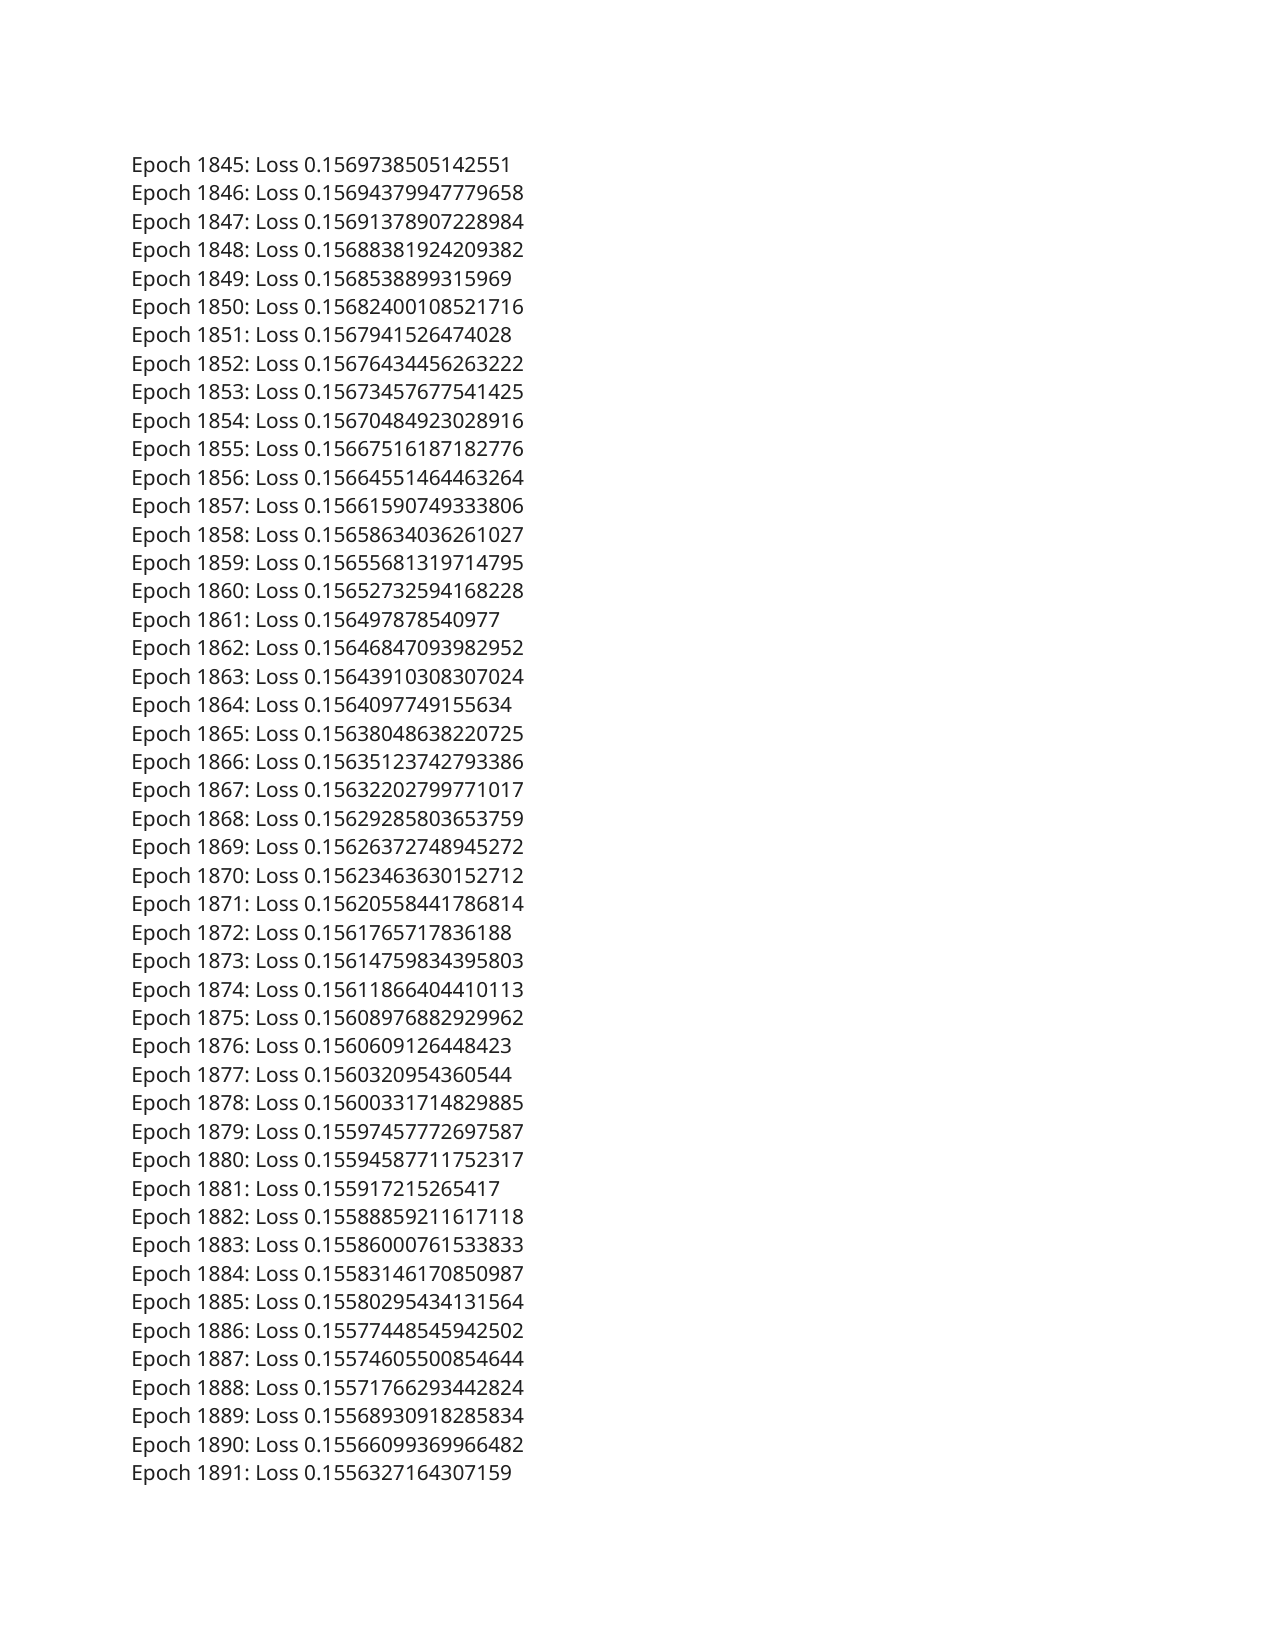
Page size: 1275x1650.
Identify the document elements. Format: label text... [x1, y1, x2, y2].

text Epoch 1878: Loss 0.15600331714829885 [131, 1088, 1134, 1117]
text Epoch 1891: Loss 0.1556327164307159 [131, 1458, 1134, 1487]
text Epoch 1853: Loss 0.15673457677541425 [131, 377, 1134, 406]
text Epoch 1864: Loss 0.1564097749155634 [131, 690, 1134, 719]
text Epoch 1863: Loss 0.15643910308307024 [131, 662, 1134, 690]
text Epoch 1871: Loss 0.15620558441786814 [131, 889, 1134, 918]
text Epoch 1865: Loss 0.15638048638220725 [131, 719, 1134, 747]
text Epoch 1880: Loss 0.15594587711752317 [131, 1145, 1134, 1174]
text Epoch 1885: Loss 0.15580295434131564 [131, 1287, 1134, 1316]
text Epoch 1867: Loss 0.15632202799771017 [131, 776, 1134, 804]
text Epoch 1855: Loss 0.15667516187182776 [131, 434, 1134, 463]
text Epoch 1889: Loss 0.15568930918285834 [131, 1401, 1134, 1430]
text Epoch 1862: Loss 0.15646847093982952 [131, 633, 1134, 662]
text Epoch 1854: Loss 0.15670484923028916 [131, 406, 1134, 434]
text Epoch 1884: Loss 0.15583146170850987 [131, 1259, 1134, 1287]
text Epoch 1886: Loss 0.15577448545942502 [131, 1316, 1134, 1344]
text Epoch 1869: Loss 0.15626372748945272 [131, 832, 1134, 861]
text Epoch 1847: Loss 0.15691378907228984 [131, 207, 1134, 235]
text Epoch 1861: Loss 0.156497878540977 [131, 605, 1134, 633]
text Epoch 1850: Loss 0.15682400108521716 [131, 292, 1134, 321]
text Epoch 1888: Loss 0.15571766293442824 [131, 1373, 1134, 1401]
text Epoch 1879: Loss 0.15597457772697587 [131, 1117, 1134, 1145]
text Epoch 1874: Loss 0.15611866404410113 [131, 975, 1134, 1003]
text Epoch 1845: Loss 0.1569738505142551 [131, 150, 1134, 178]
text Epoch 1876: Loss 0.1560609126448423 [131, 1032, 1134, 1060]
text Epoch 1868: Loss 0.15629285803653759 [131, 804, 1134, 832]
text Epoch 1887: Loss 0.15574605500854644 [131, 1344, 1134, 1373]
text Epoch 1852: Loss 0.15676434456263222 [131, 349, 1134, 377]
text Epoch 1877: Loss 0.1560320954360544 [131, 1060, 1134, 1088]
text Epoch 1846: Loss 0.15694379947779658 [131, 178, 1134, 207]
text Epoch 1870: Loss 0.15623463630152712 [131, 861, 1134, 889]
text Epoch 1857: Loss 0.15661590749333806 [131, 491, 1134, 520]
text Epoch 1848: Loss 0.15688381924209382 [131, 235, 1134, 264]
text Epoch 1858: Loss 0.15658634036261027 [131, 520, 1134, 548]
text Epoch 1859: Loss 0.15655681319714795 [131, 548, 1134, 577]
text Epoch 1849: Loss 0.1568538899315969 [131, 264, 1134, 292]
text Epoch 1856: Loss 0.15664551464463264 [131, 463, 1134, 491]
text Epoch 1873: Loss 0.15614759834395803 [131, 946, 1134, 975]
text Epoch 1875: Loss 0.15608976882929962 [131, 1003, 1134, 1032]
text Epoch 1890: Loss 0.15566099369966482 [131, 1430, 1134, 1458]
text Epoch 1872: Loss 0.1561765717836188 [131, 918, 1134, 946]
text Epoch 1883: Loss 0.15586000761533833 [131, 1231, 1134, 1259]
text Epoch 1866: Loss 0.15635123742793386 [131, 747, 1134, 776]
text Epoch 1851: Loss 0.1567941526474028 [131, 321, 1134, 349]
text Epoch 1860: Loss 0.15652732594168228 [131, 577, 1134, 605]
text Epoch 1881: Loss 0.155917215265417 [131, 1174, 1134, 1202]
text Epoch 1882: Loss 0.15588859211617118 [131, 1202, 1134, 1231]
